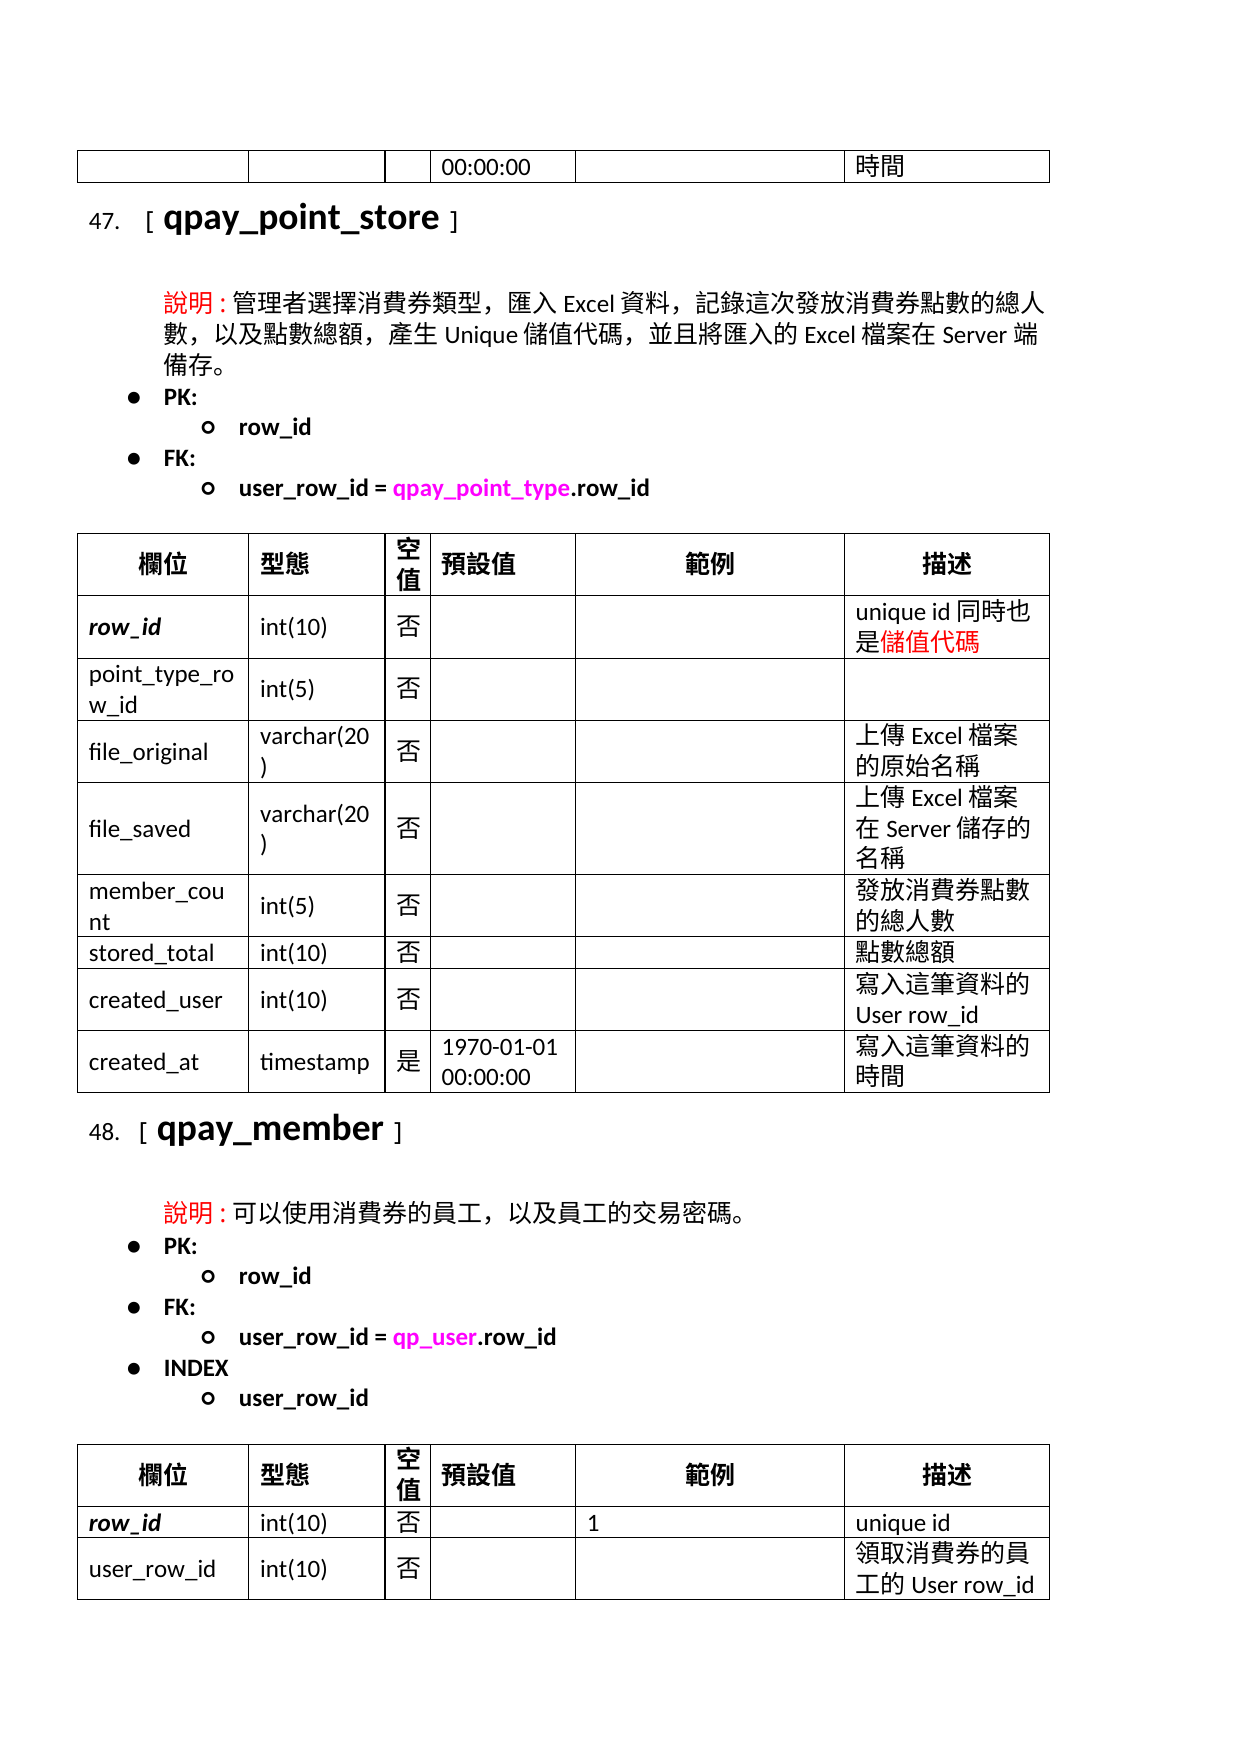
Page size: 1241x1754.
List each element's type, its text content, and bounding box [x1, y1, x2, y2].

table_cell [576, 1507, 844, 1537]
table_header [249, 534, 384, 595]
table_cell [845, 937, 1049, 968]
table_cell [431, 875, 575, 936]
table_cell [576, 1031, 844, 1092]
list FK: [126, 442, 1053, 472]
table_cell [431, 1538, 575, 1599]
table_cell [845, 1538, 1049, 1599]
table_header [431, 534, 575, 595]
subtitle [ qpay_member ] [89, 1103, 1053, 1149]
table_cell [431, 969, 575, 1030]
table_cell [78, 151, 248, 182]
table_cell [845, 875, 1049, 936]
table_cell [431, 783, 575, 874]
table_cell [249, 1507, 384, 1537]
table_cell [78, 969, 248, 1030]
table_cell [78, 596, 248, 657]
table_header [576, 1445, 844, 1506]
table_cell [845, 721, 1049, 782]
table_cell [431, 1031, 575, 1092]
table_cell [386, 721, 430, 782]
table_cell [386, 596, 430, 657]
list INDEX [126, 1352, 1053, 1383]
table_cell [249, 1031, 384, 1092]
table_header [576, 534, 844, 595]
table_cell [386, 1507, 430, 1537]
text 說明 : 可以使用消費券的員工，以及員工的交易密碼。 [164, 1194, 1053, 1230]
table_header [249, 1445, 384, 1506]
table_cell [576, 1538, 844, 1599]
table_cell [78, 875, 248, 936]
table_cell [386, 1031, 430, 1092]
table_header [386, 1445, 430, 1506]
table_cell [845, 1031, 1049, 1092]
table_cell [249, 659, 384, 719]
list user_row_id = qpay_point_type.row_id [201, 472, 1053, 503]
list user_row_id = qp_user.row_id [201, 1322, 1053, 1352]
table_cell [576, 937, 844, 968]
subtitle [ qpay_point_store ] [89, 193, 1053, 239]
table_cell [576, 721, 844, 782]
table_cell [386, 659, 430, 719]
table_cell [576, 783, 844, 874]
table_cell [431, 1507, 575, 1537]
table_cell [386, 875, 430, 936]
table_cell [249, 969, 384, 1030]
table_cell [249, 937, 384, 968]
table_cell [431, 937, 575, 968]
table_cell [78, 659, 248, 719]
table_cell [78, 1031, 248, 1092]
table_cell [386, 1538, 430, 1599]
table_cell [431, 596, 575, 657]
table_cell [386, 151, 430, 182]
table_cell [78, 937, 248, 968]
list PK: [126, 1230, 1053, 1261]
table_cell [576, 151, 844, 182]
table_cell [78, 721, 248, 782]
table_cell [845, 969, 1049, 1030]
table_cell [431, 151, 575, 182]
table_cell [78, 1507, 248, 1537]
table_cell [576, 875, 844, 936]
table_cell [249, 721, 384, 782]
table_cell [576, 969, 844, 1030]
list FK: [126, 1291, 1053, 1322]
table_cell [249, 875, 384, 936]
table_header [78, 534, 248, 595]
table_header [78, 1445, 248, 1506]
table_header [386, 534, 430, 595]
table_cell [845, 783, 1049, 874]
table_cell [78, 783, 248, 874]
text 說明 : 管理者選擇消費券類型，匯入 Excel 資料，記錄這次發放消費券點數的總人數，以及點數總額，產生 Unique 儲值代碼，並且將匯入的 Excel 檔案在 Server 端備存。 [164, 283, 1053, 381]
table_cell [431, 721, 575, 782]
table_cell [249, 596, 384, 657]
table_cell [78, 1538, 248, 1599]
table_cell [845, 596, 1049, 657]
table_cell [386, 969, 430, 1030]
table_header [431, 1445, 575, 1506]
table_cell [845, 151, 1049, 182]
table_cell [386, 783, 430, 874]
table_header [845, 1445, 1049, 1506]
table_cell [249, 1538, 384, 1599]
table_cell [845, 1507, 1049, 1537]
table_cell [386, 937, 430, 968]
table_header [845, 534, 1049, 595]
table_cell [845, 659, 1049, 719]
list user_row_id [201, 1383, 1053, 1413]
list PK: [126, 381, 1053, 411]
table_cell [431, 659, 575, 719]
list row_id [201, 411, 1053, 442]
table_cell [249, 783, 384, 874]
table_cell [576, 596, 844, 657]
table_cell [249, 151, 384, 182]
list row_id [201, 1261, 1053, 1291]
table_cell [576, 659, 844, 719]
